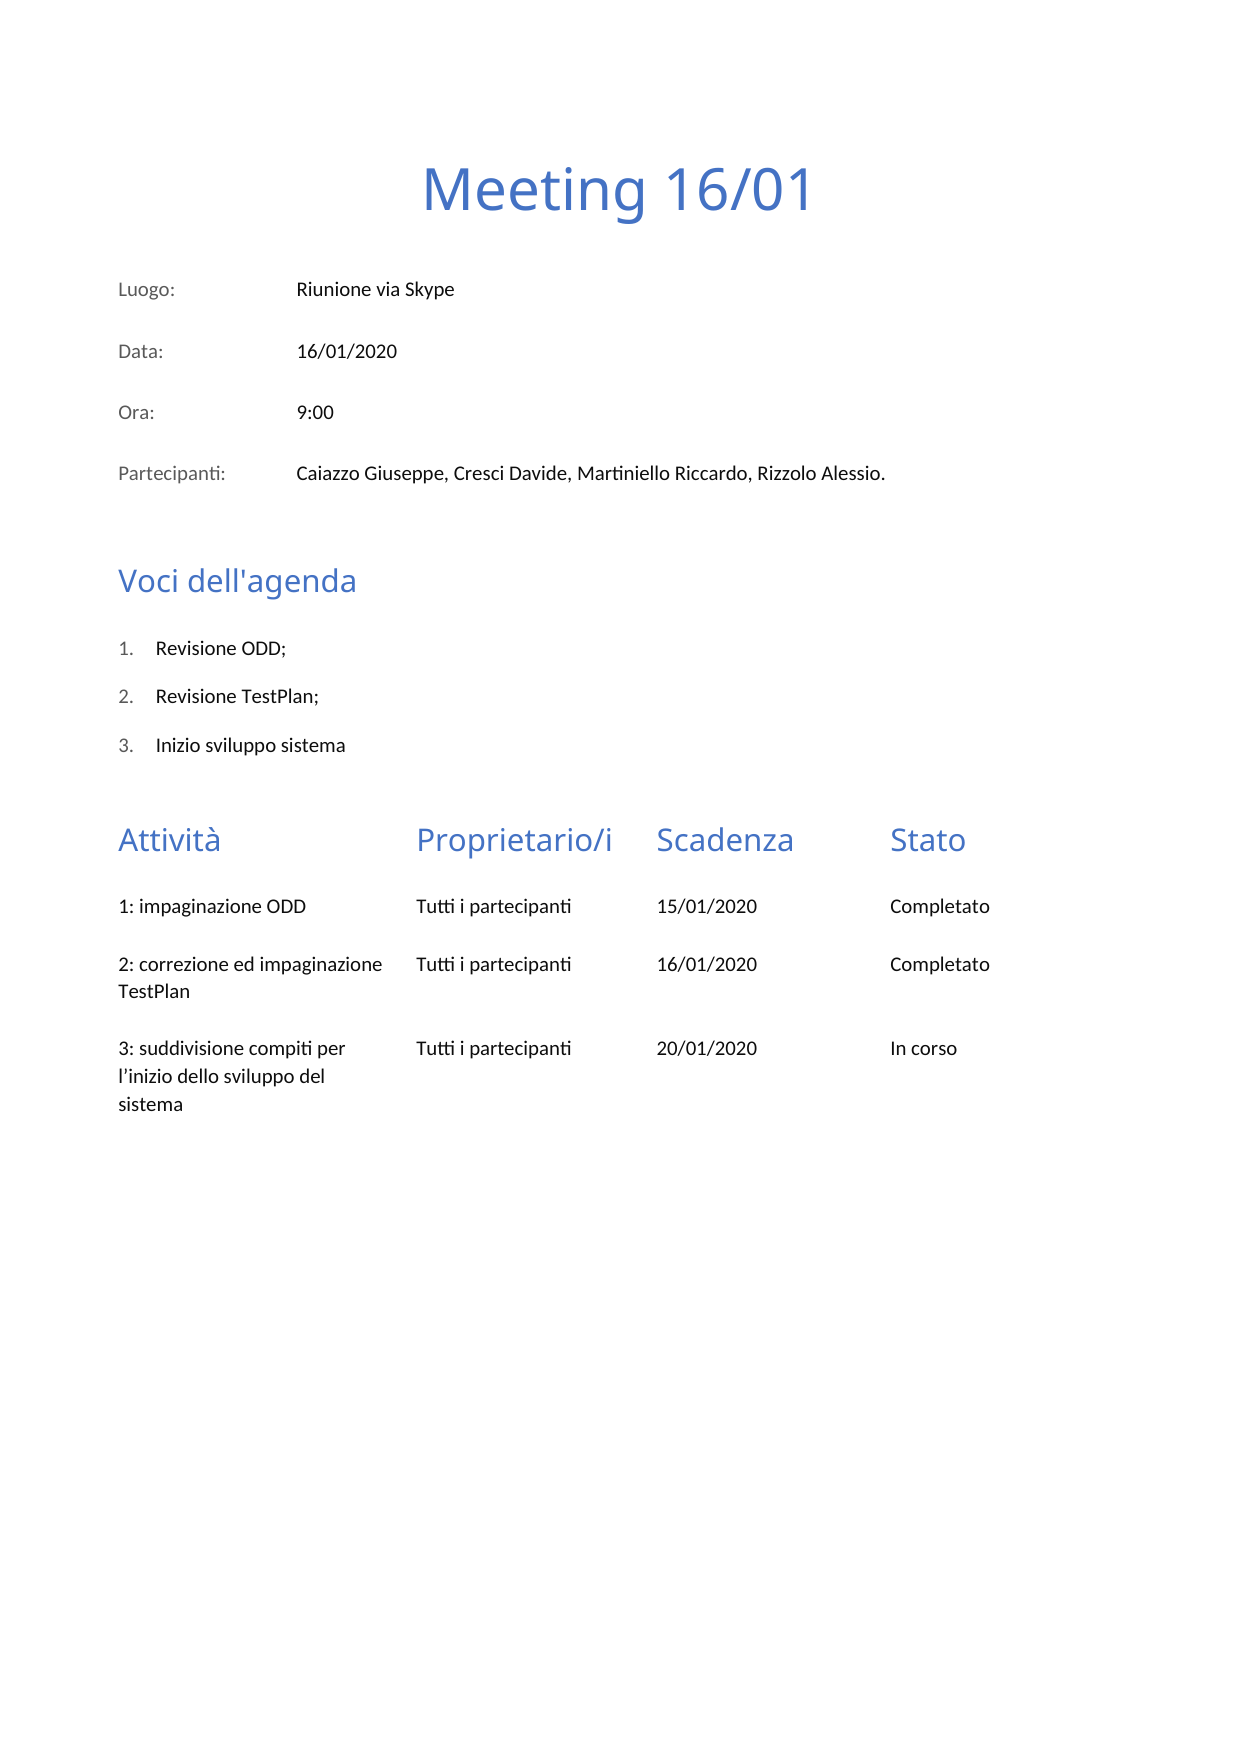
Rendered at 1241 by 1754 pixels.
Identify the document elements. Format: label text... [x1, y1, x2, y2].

table_cell Tutti i partecipanti [416, 951, 656, 1036]
table_header Luogo: [118, 277, 296, 338]
table_header Attività [118, 781, 416, 894]
table_cell 9:00 [296, 399, 1137, 460]
table_cell Completato [890, 951, 1122, 1036]
list Revisione ODD; [118, 635, 1122, 660]
table_cell 1: impaginazione ODD [118, 894, 416, 951]
table_cell 3: suddivisione compiti per l’inizio dello sviluppo del sistema [118, 1036, 416, 1148]
table_cell Tutti i partecipanti [416, 894, 656, 951]
table_cell Tutti i partecipanti [416, 1036, 656, 1148]
list Revisione TestPlan; [118, 683, 1122, 709]
table_header Proprietario/i [416, 781, 656, 894]
table_cell 2: correzione ed impaginazione TestPlan [118, 951, 416, 1036]
table_cell 16/01/2020 [656, 951, 890, 1036]
table_header Scadenza [656, 781, 890, 894]
table_cell Caiazzo Giuseppe, Cresci Davide, Martiniello Riccardo, Rizzolo Alessio. [296, 460, 1137, 521]
table_cell Completato [890, 894, 1122, 951]
title Meeting 16/01 [118, 148, 1122, 227]
table_cell Data: [118, 338, 296, 399]
table_cell Ora: [118, 399, 296, 460]
table_cell 16/01/2020 [296, 338, 1137, 399]
list Inizio sviluppo sistema [118, 732, 1122, 758]
table_cell 15/01/2020 [656, 894, 890, 951]
subtitle Voci dell'agenda [118, 559, 1122, 601]
table_cell Partecipanti: [118, 460, 296, 521]
table_cell In corso [890, 1036, 1122, 1148]
table_cell 20/01/2020 [656, 1036, 890, 1148]
table_header Riunione via Skype [296, 277, 1137, 338]
table_header Stato [890, 781, 1122, 894]
